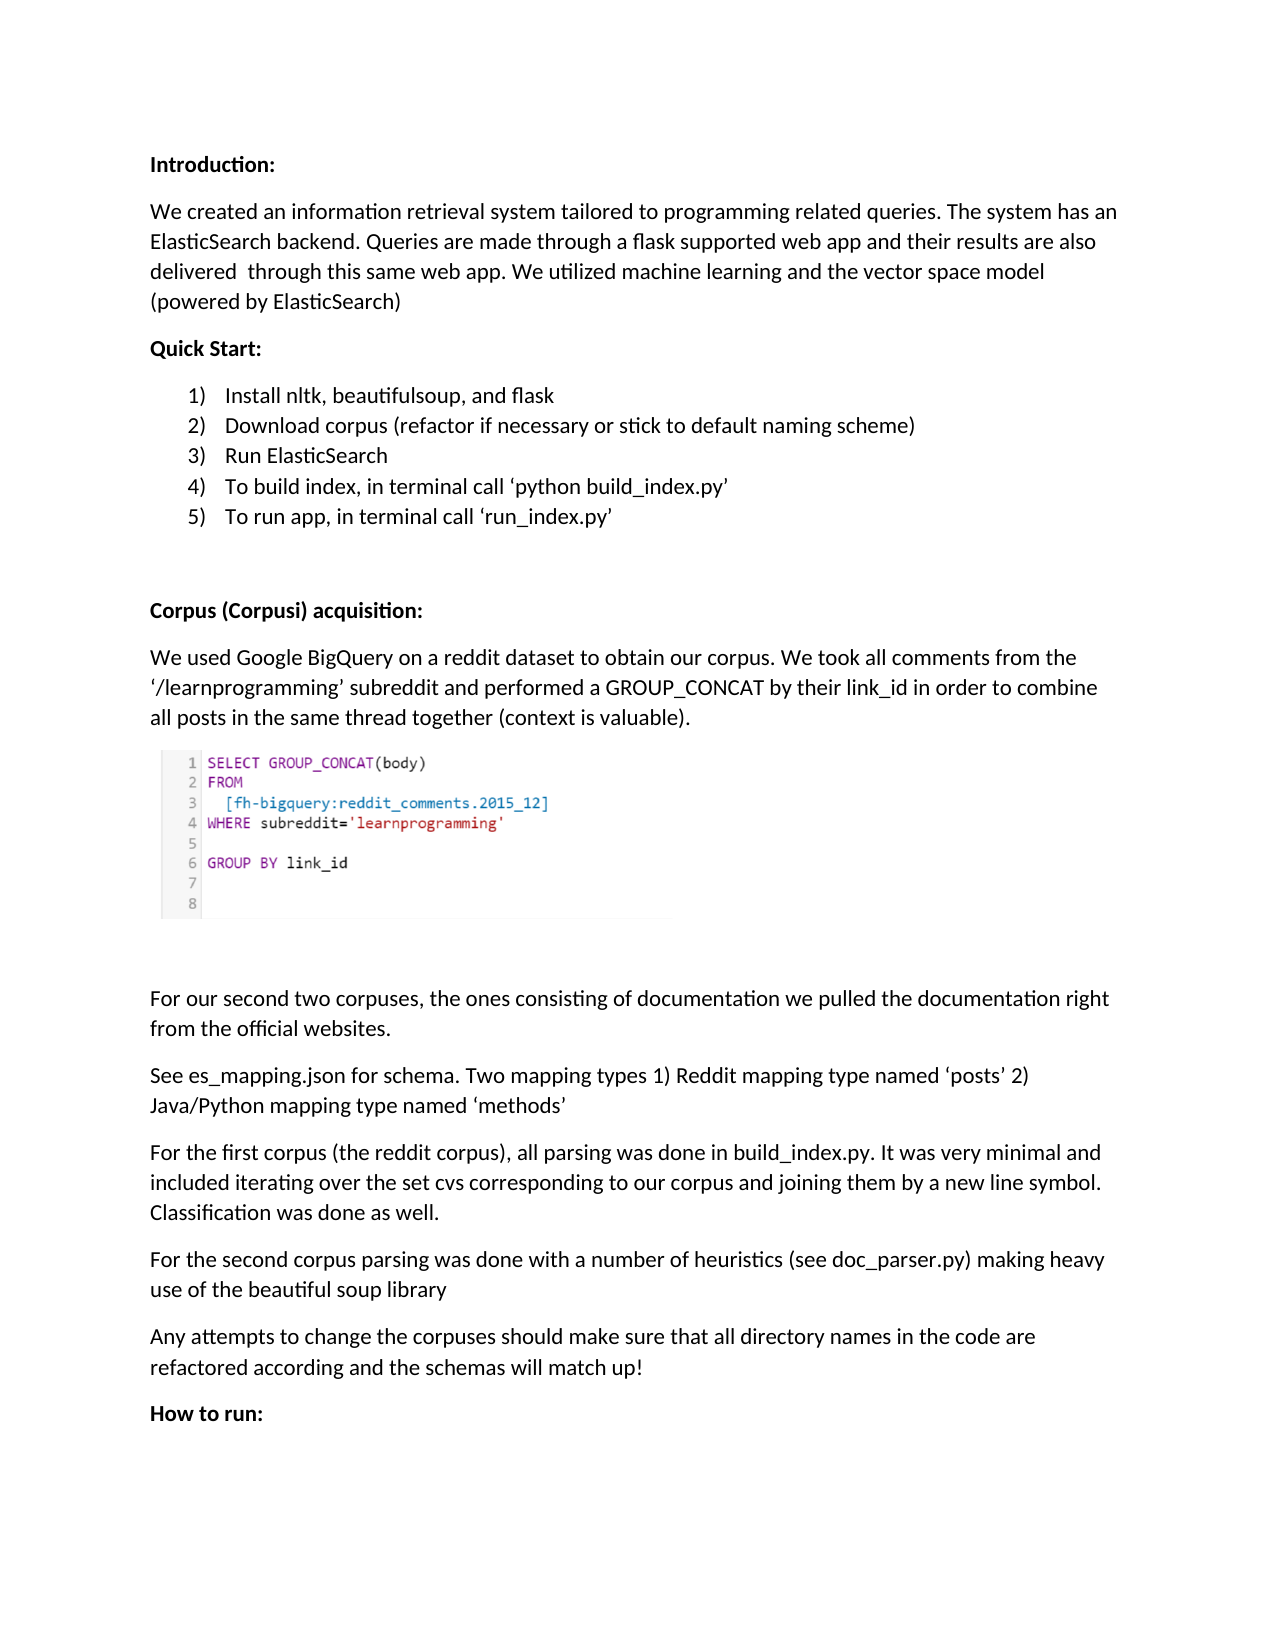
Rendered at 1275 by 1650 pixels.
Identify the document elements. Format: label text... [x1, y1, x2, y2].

text We created an information retrieval system tailored to programming related queries. The system has an ElasticSearch backend. Queries are made through a flask supported web app and their results are also delivered through this same web app. We utilized machine learning and the vector space model (powered by ElasticSearch) [150, 197, 1125, 316]
text For the first corpus (the reddit corpus), all parsing was done in build_index.py. It was very minimal and included iterating over the set cvs corresponding to our corpus and joining them by a new line symbol. Classification was done as well. [150, 1138, 1125, 1227]
text We used Google BigQuery on a reddit dataset to obtain our corpus. We took all comments from the ‘/learnprogramming’ subreddit and performed a GROUP_CONCAT by their link_id in order to combine all posts in the same thread together (context is valuable). [150, 643, 1125, 731]
list Download corpus (refactor if necessary or stick to default naming scheme) [187, 411, 1125, 439]
text For our second two corpuses, the ones consisting of documentation we pulled the documentation right from the official websites. [150, 984, 1125, 1042]
text See es_mapping.json for schema. Two mapping types 1) Reddit mapping type named ‘posts’ 2) Java/Python mapping type named ‘methods’ [150, 1061, 1125, 1119]
list To build index, in terminal call ‘python build_index.py’ [187, 472, 1125, 500]
text Quick Start: [150, 334, 1125, 362]
text Corpus (Corpusi) acquisition: [150, 596, 1125, 624]
picture [160, 750, 673, 919]
text Introduction: [150, 150, 1125, 178]
list Run ElasticSearch [187, 442, 1125, 470]
text Any attempts to change the corpuses should make sure that all directory names in the code are refactored according and the schemas will match up! [150, 1322, 1125, 1381]
list To run app, in terminal call ‘run_index.py’ [187, 502, 1125, 530]
text How to run: [150, 1399, 1125, 1428]
text For the second corpus parsing was done with a number of heuristics (see doc_parser.py) making heavy use of the beautiful soup library [150, 1245, 1125, 1304]
list Install nltk, beautifulsoup, and flask [187, 381, 1125, 409]
